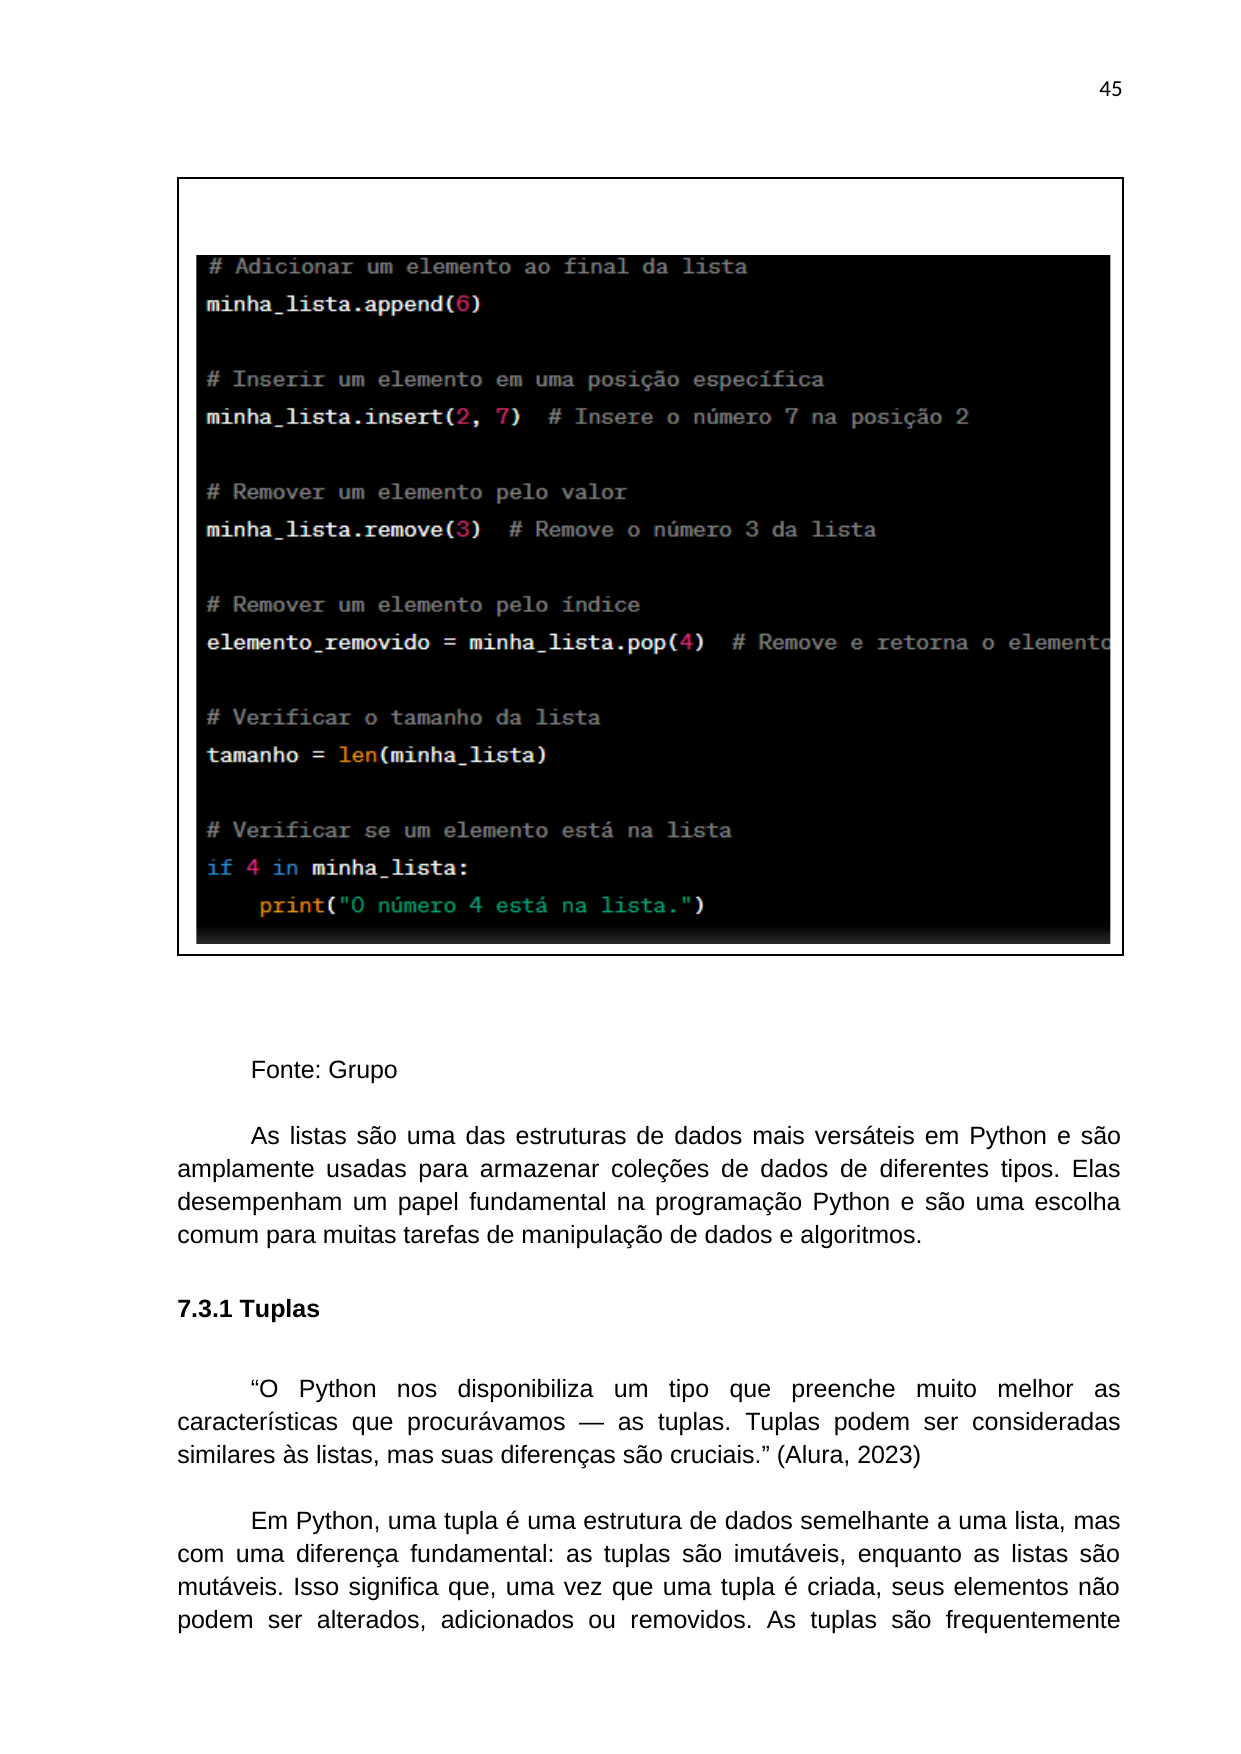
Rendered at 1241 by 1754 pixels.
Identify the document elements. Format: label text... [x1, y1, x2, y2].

subtitle 7.3.1 Tuplas [177, 1294, 1122, 1323]
text “O Python nos disponibiliza um tipo que preenche muito melhor as características que procurávamos — as tuplas. Tuplas podem ser consideradas similares às listas, mas suas diferenças são cruciais.” (Alura, 2023) [177, 1374, 1122, 1468]
picture [196, 255, 1111, 944]
text Fonte: Grupo [177, 1055, 1122, 1084]
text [177, 1506, 1122, 1634]
text As listas são uma das estruturas de dados mais versáteis em Python e são amplamente usadas para armazenar coleções de dados de diferentes tipos. Elas desempenham um papel fundamental na programação Python e são uma escolha comum para muitas tarefas de manipulação de dados e algoritmos. [177, 1121, 1122, 1249]
table_header [179, 179, 1122, 954]
